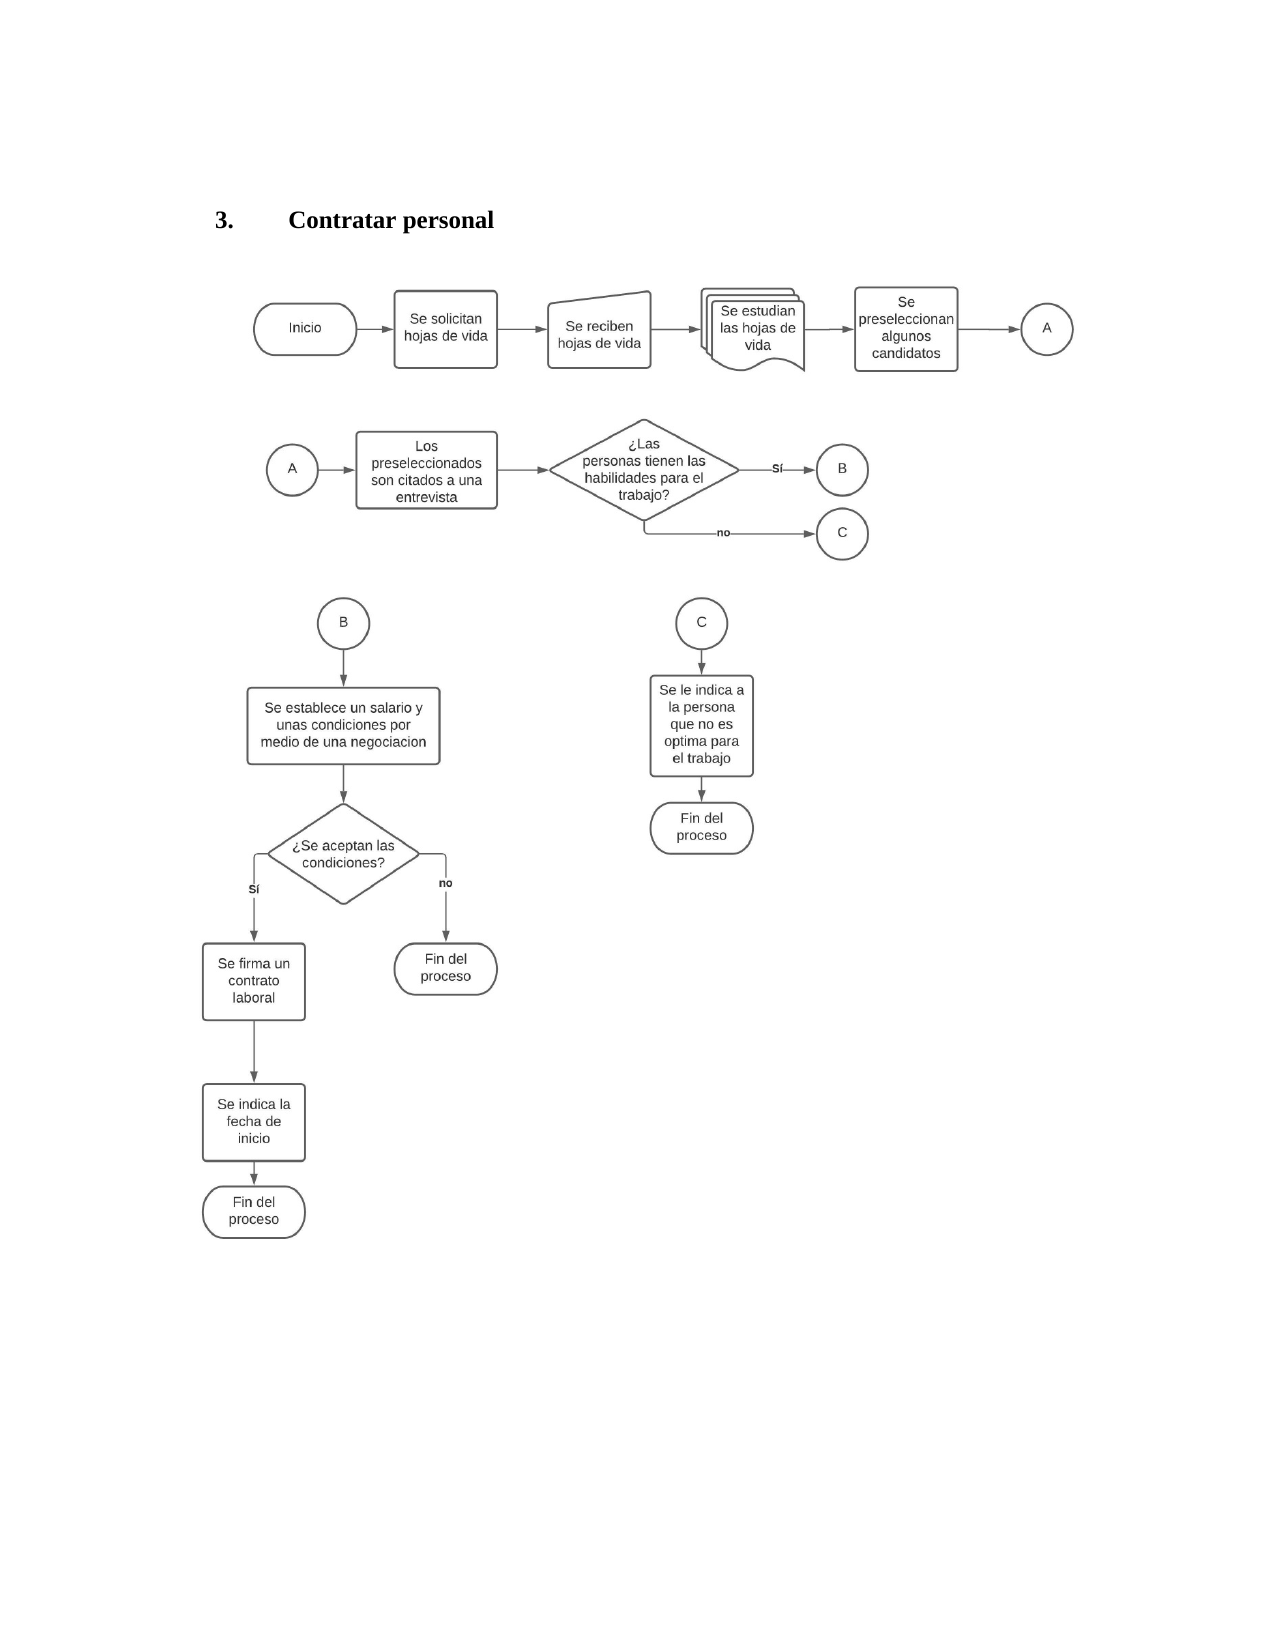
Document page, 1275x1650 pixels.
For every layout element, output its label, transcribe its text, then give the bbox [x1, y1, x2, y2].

list Contratar personal [215, 205, 1098, 234]
picture [177, 262, 1098, 1263]
